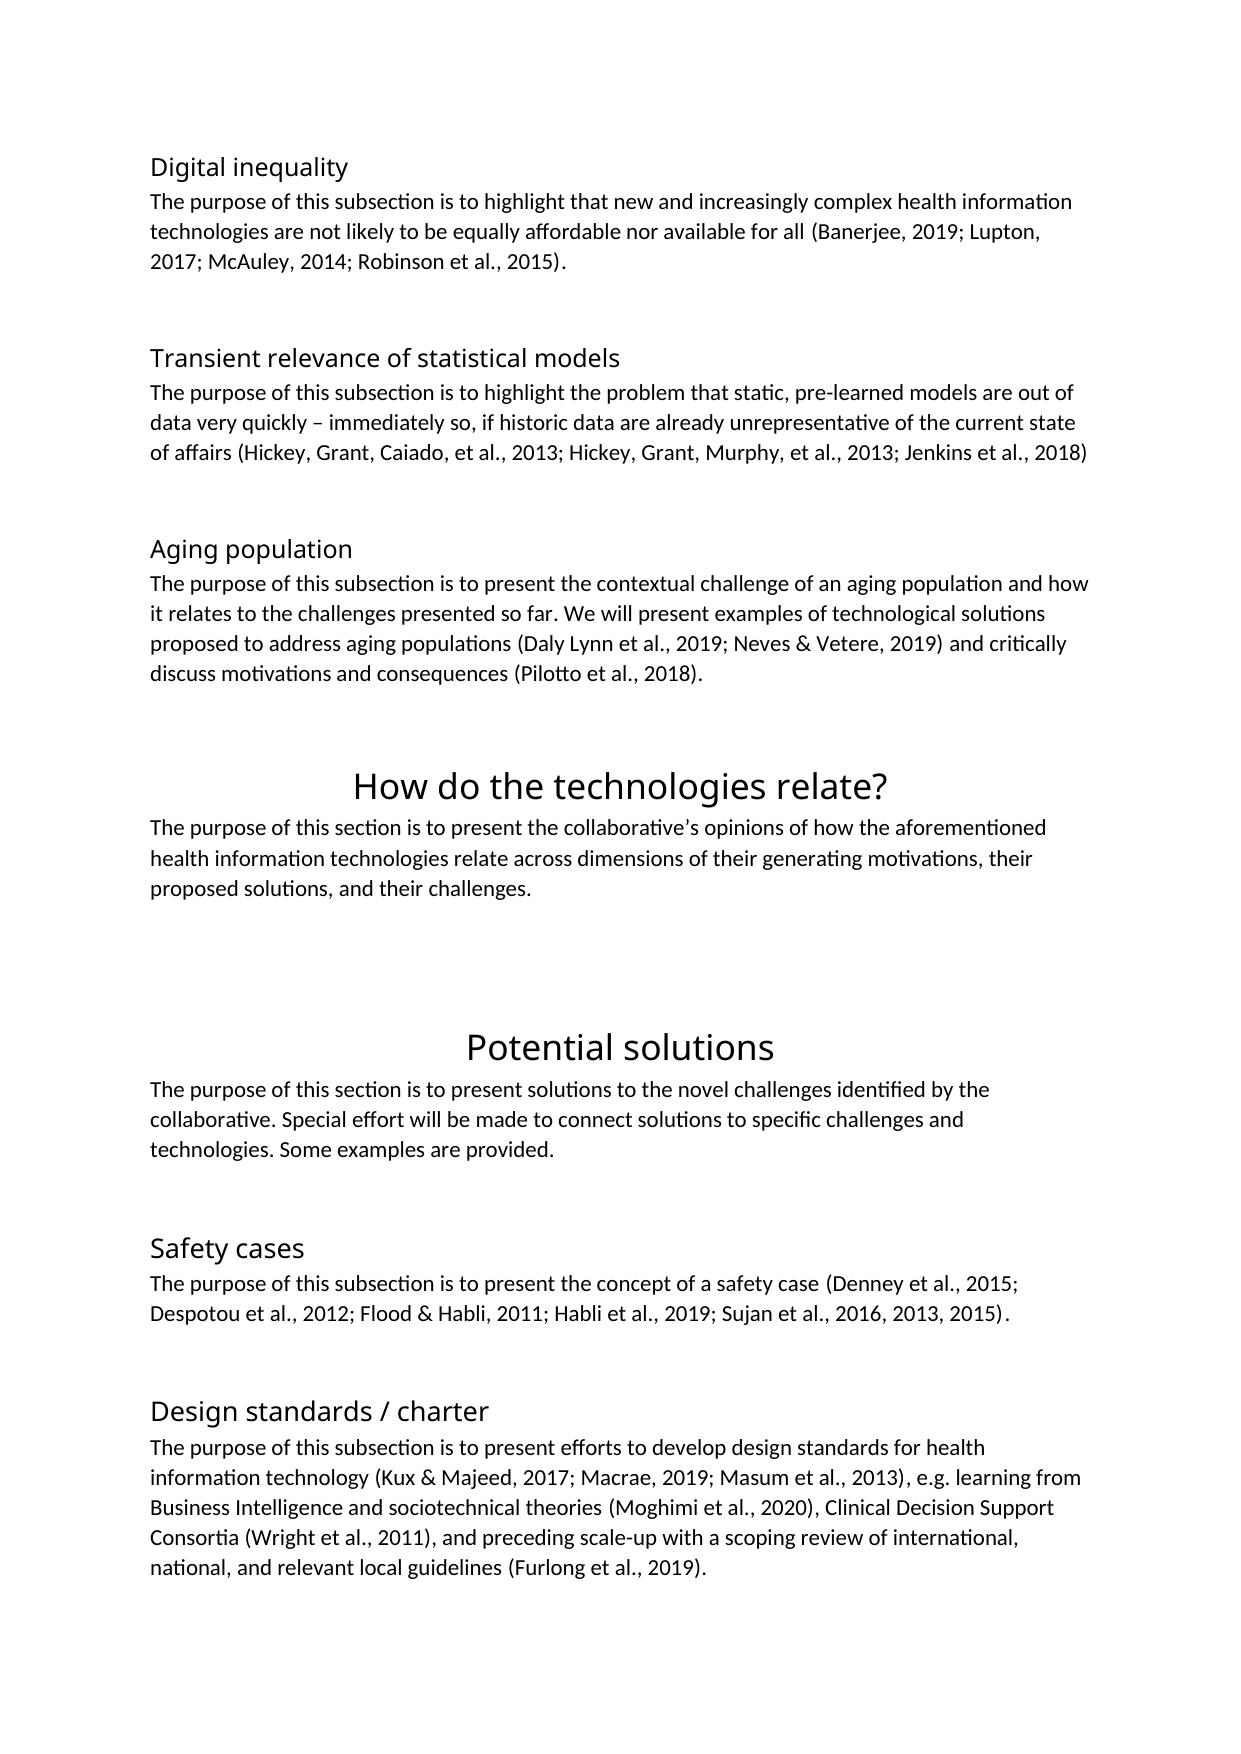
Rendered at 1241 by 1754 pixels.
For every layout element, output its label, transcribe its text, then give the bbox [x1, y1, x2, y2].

text The purpose of this section is to present solutions to the novel challenges identified by the collaborative. Special effort will be made to connect solutions to specific challenges and technologies. Some examples are provided. [150, 1075, 1090, 1163]
subtitle Safety cases [150, 1229, 1090, 1266]
subtitle Aging population [150, 532, 1090, 566]
subtitle Design standards / charter [150, 1393, 1090, 1430]
subtitle How do the technologies relate? [150, 761, 1090, 809]
subtitle Transient relevance of statistical models [150, 341, 1090, 375]
text The purpose of this section is to present the collaborative’s opinions of how the aforementioned health information technologies relate across dimensions of their generating motivations, their proposed solutions, and their challenges. [150, 813, 1090, 902]
text The purpose of this subsection is to highlight the problem that static, pre-learned models are out of data very quickly – immediately so, if historic data are already unrepresentative of the current state of affairs (Hickey, Grant, Caiado, et al., 2013; Hickey, Grant, Murphy, et al., 2013; Jenkins et al., 2018) [150, 378, 1090, 466]
text The purpose of this subsection is to present efforts to develop design standards for health information technology (Kux & Majeed, 2017; Macrae, 2019; Masum et al., 2013), e.g. learning from Business Intelligence and sociotechnical theories (Moghimi et al., 2020), Clinical Decision Support Consortia (Wright et al., 2011), and preceding scale-up with a scoping review of international, national, and relevant local guidelines (Furlong et al., 2019). [150, 1433, 1090, 1581]
text The purpose of this subsection is to highlight that new and increasingly complex health information technologies are not likely to be equally affordable nor available for all (Banerjee, 2019; Lupton, 2017; McAuley, 2014; Robinson et al., 2015). [150, 187, 1090, 275]
text The purpose of this subsection is to present the contextual challenge of an aging population and how it relates to the challenges presented so far. We will present examples of technological solutions proposed to address aging populations (Daly Lynn et al., 2019; Neves & Vetere, 2019) and critically discuss motivations and consequences (Pilotto et al., 2018). [150, 569, 1090, 687]
subtitle Potential solutions [150, 1023, 1090, 1071]
subtitle Digital inequality [150, 150, 1090, 184]
text The purpose of this subsection is to present the concept of a safety case (Denney et al., 2015; Despotou et al., 2012; Flood & Habli, 2011; Habli et al., 2019; Sujan et al., 2016, 2013, 2015). [150, 1269, 1090, 1327]
